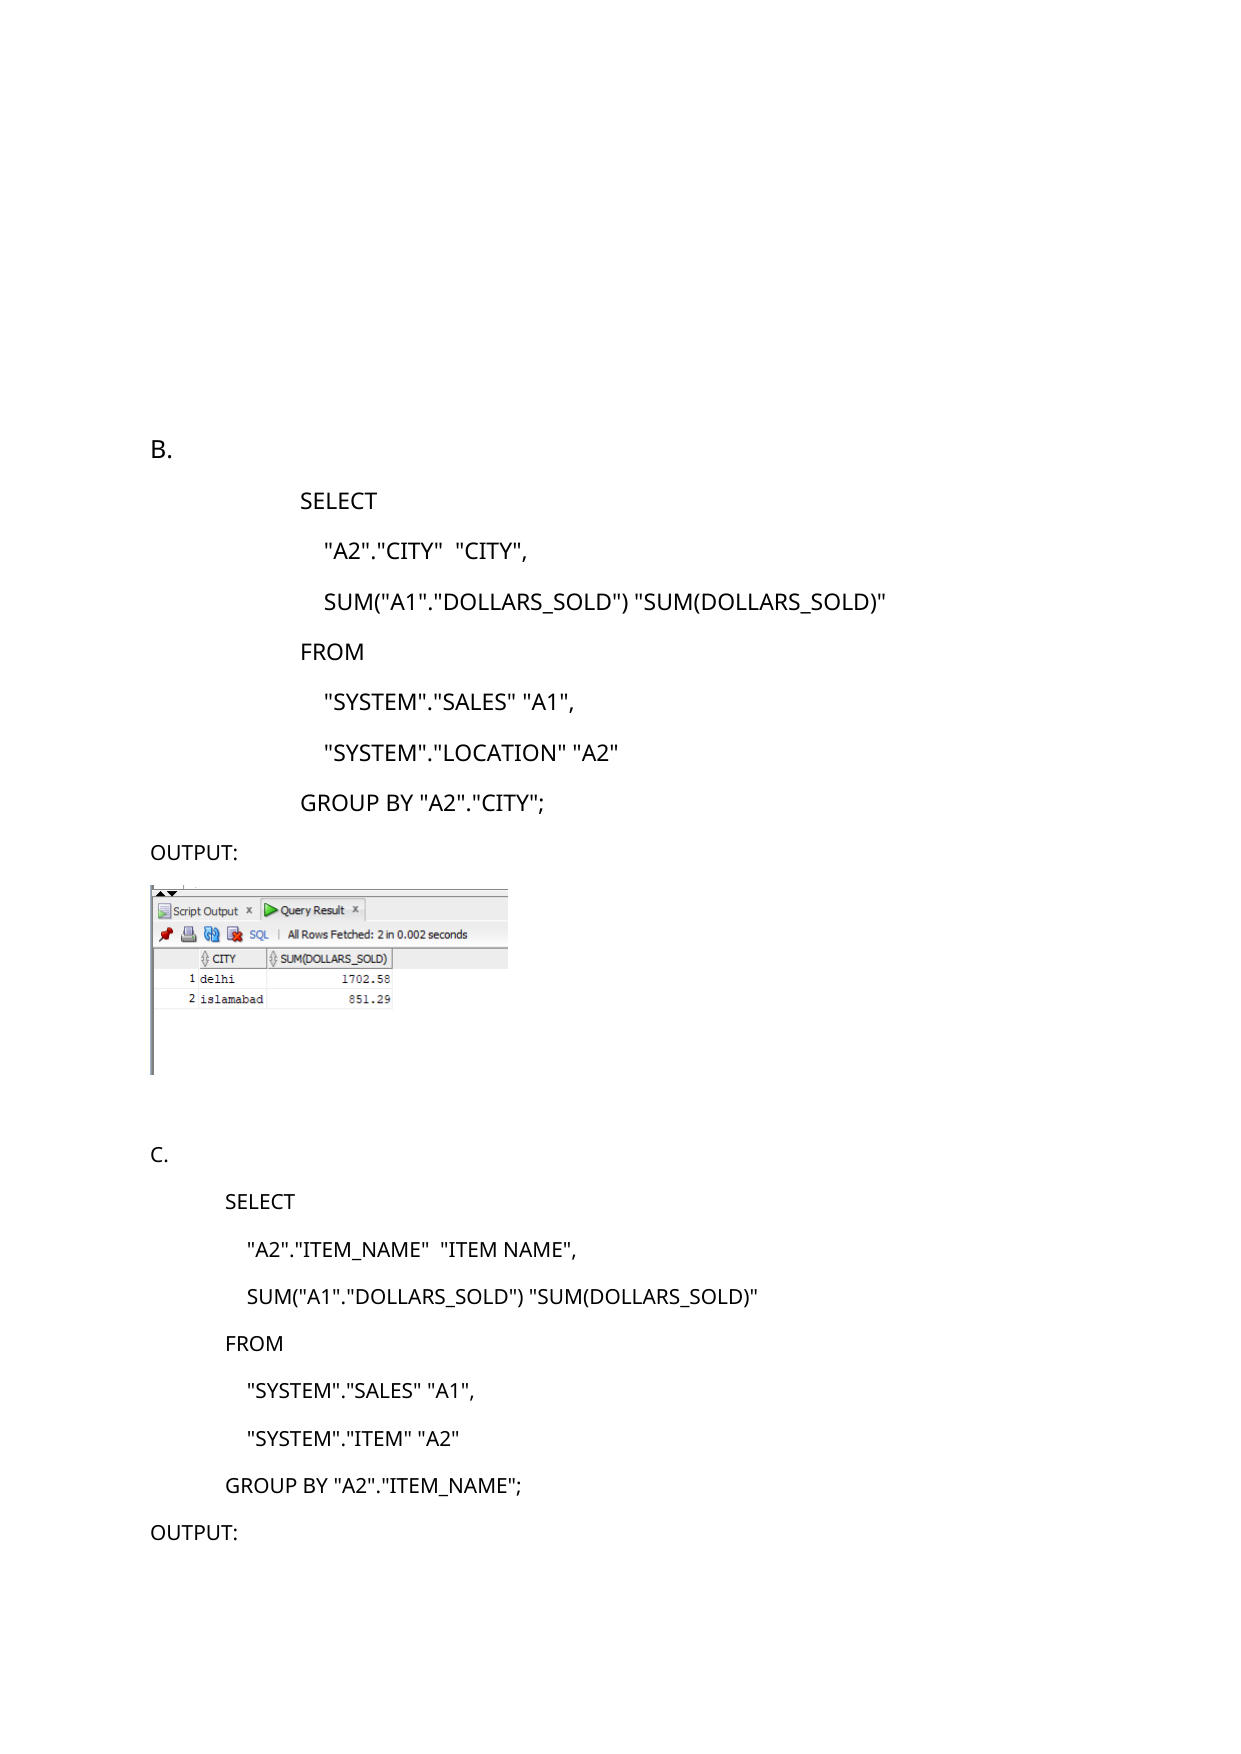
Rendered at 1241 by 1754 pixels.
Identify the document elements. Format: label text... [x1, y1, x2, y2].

text OUTPUT: [150, 1518, 1090, 1547]
text SUM("A1"."DOLLARS_SOLD") "SUM(DOLLARS_SOLD)" [225, 1282, 1090, 1310]
text SELECT [225, 1187, 1090, 1216]
text FROM [225, 1329, 1090, 1358]
text OUTPUT: [150, 838, 1090, 866]
text "A2"."ITEM_NAME" "ITEM NAME", [225, 1235, 1090, 1263]
text GROUP BY "A2"."CITY"; [300, 787, 1090, 818]
text GROUP BY "A2"."ITEM_NAME"; [225, 1471, 1090, 1499]
text B. [150, 431, 1090, 465]
text SUM("A1"."DOLLARS_SOLD") "SUM(DOLLARS_SOLD)" [300, 586, 1090, 617]
text "SYSTEM"."ITEM" "A2" [225, 1424, 1090, 1452]
text "SYSTEM"."LOCATION" "A2" [300, 737, 1090, 768]
text C. [150, 1140, 1090, 1168]
text FROM [300, 636, 1090, 667]
text SELECT [300, 485, 1090, 516]
text "SYSTEM"."SALES" "A1", [225, 1377, 1090, 1405]
text "A2"."CITY" "CITY", [300, 535, 1090, 566]
picture [150, 885, 508, 1075]
text "SYSTEM"."SALES" "A1", [300, 686, 1090, 718]
